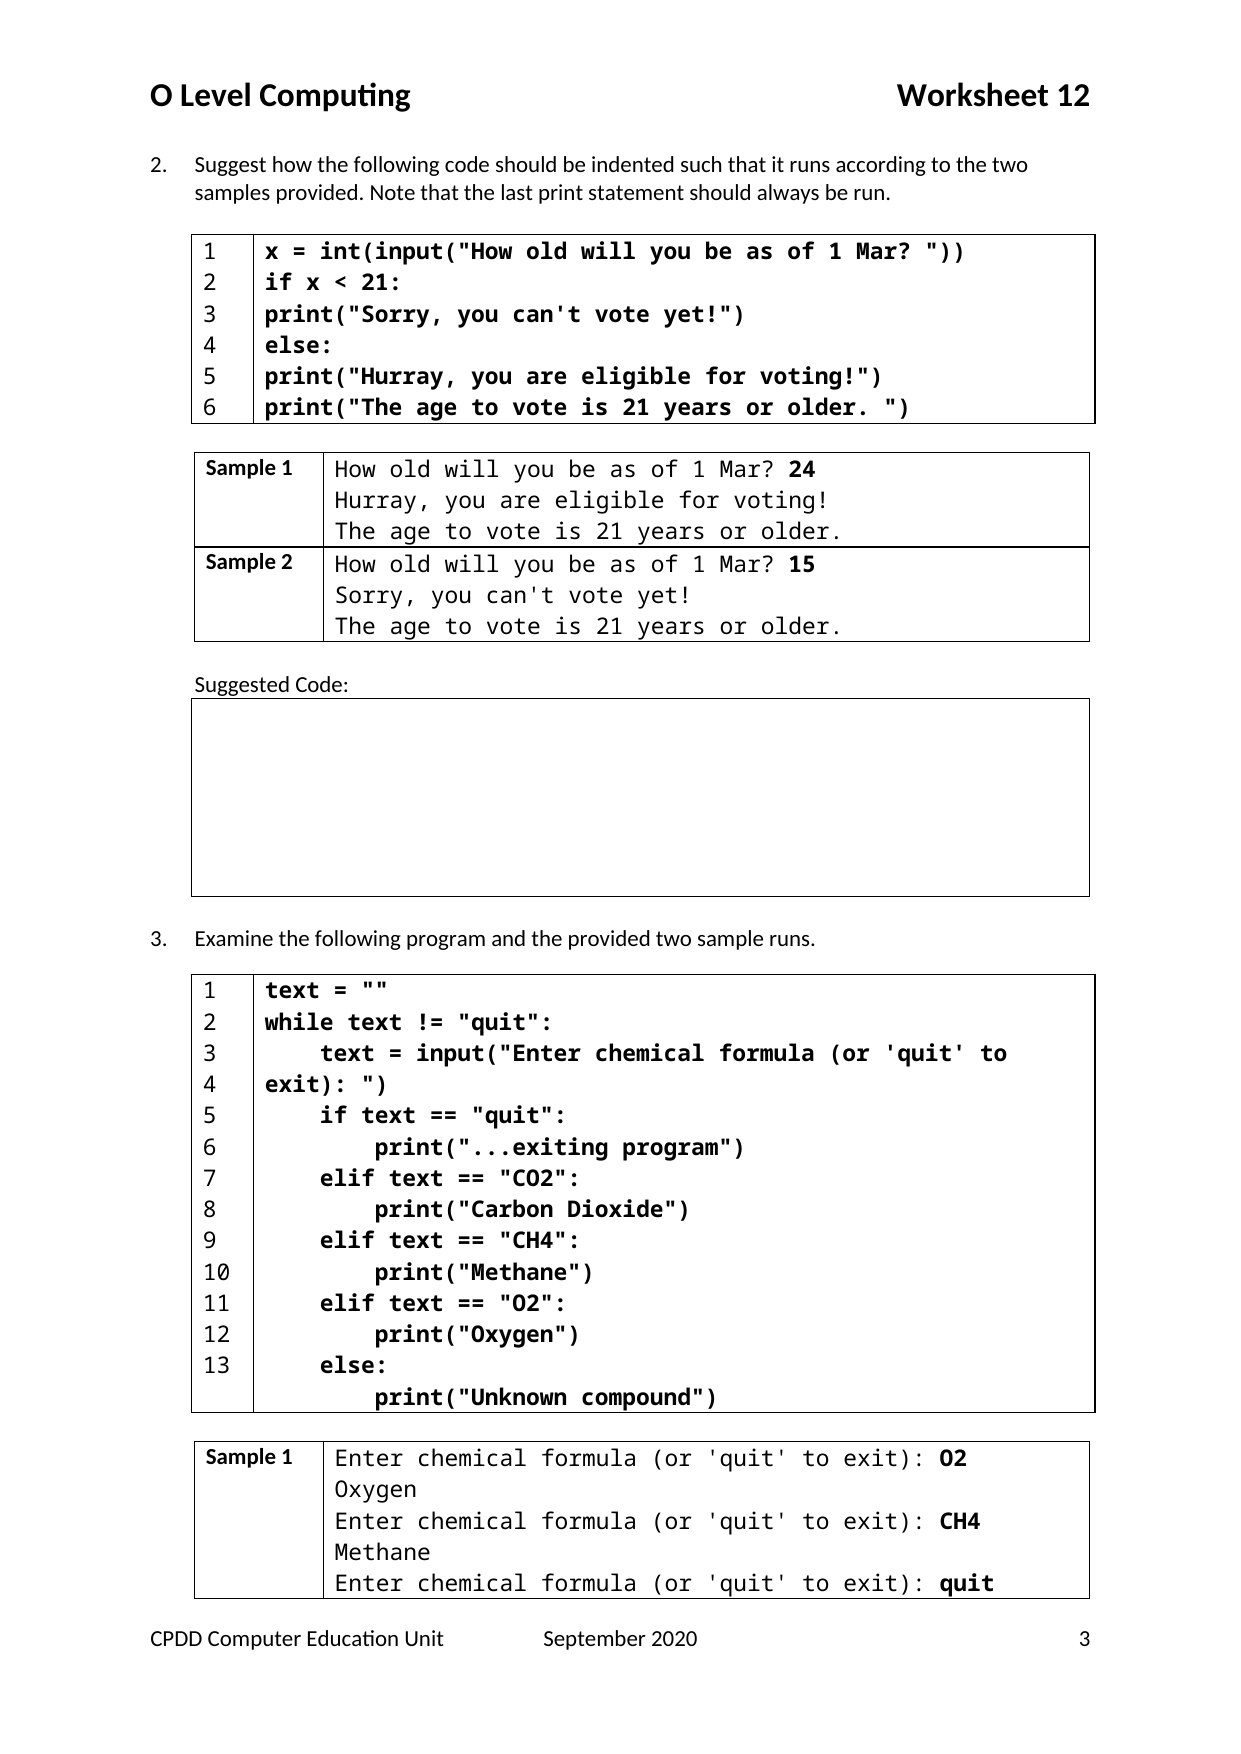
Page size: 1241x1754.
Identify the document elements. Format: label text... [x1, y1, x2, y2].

table_cell How old will you be as of 1 Mar? 15 Sorry, you can't vote yet! The age to vote is 21 years or older. [324, 548, 1089, 641]
table_header x = int(input("How old will you be as of 1 Mar? ")) if x < 21: print("Sorry, you can't vote yet!") else: print("Hurray, you are eligible for voting!") print("The age to vote is 21 years or older. ") [254, 235, 1094, 423]
list Suggest how the following code should be indented such that it runs according to the two samples provided. Note that the last print statement should always be run. [150, 150, 1090, 206]
table_header text = "" while text != "quit": text = input("Enter chemical formula (or 'quit' to exit): ") if text == "quit": print("...exiting program") elif text == "CO2": print("Carbon Dioxide") elif text == "CH4": print("Methane") elif text == "O2": print("Oxygen") else: print("Unknown compound") [254, 975, 1094, 1412]
table_cell Sample 2 [195, 548, 323, 641]
table_header [192, 699, 1089, 896]
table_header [324, 1442, 1089, 1598]
table_header How old will you be as of 1 Mar? 24 Hurray, you are eligible for voting! The age to vote is 21 years or older. [324, 453, 1089, 546]
list Examine the following program and the provided two sample runs. [150, 924, 1090, 953]
table_header Sample 1 [195, 1442, 323, 1598]
table_header Sample 1 [195, 453, 323, 546]
table_header 1 2 3 4 5 6 7 8 9 10 11 12 13 [192, 975, 253, 1412]
text Suggested Code: [194, 670, 1090, 698]
table_header 1 2 3 4 5 6 [192, 235, 253, 423]
